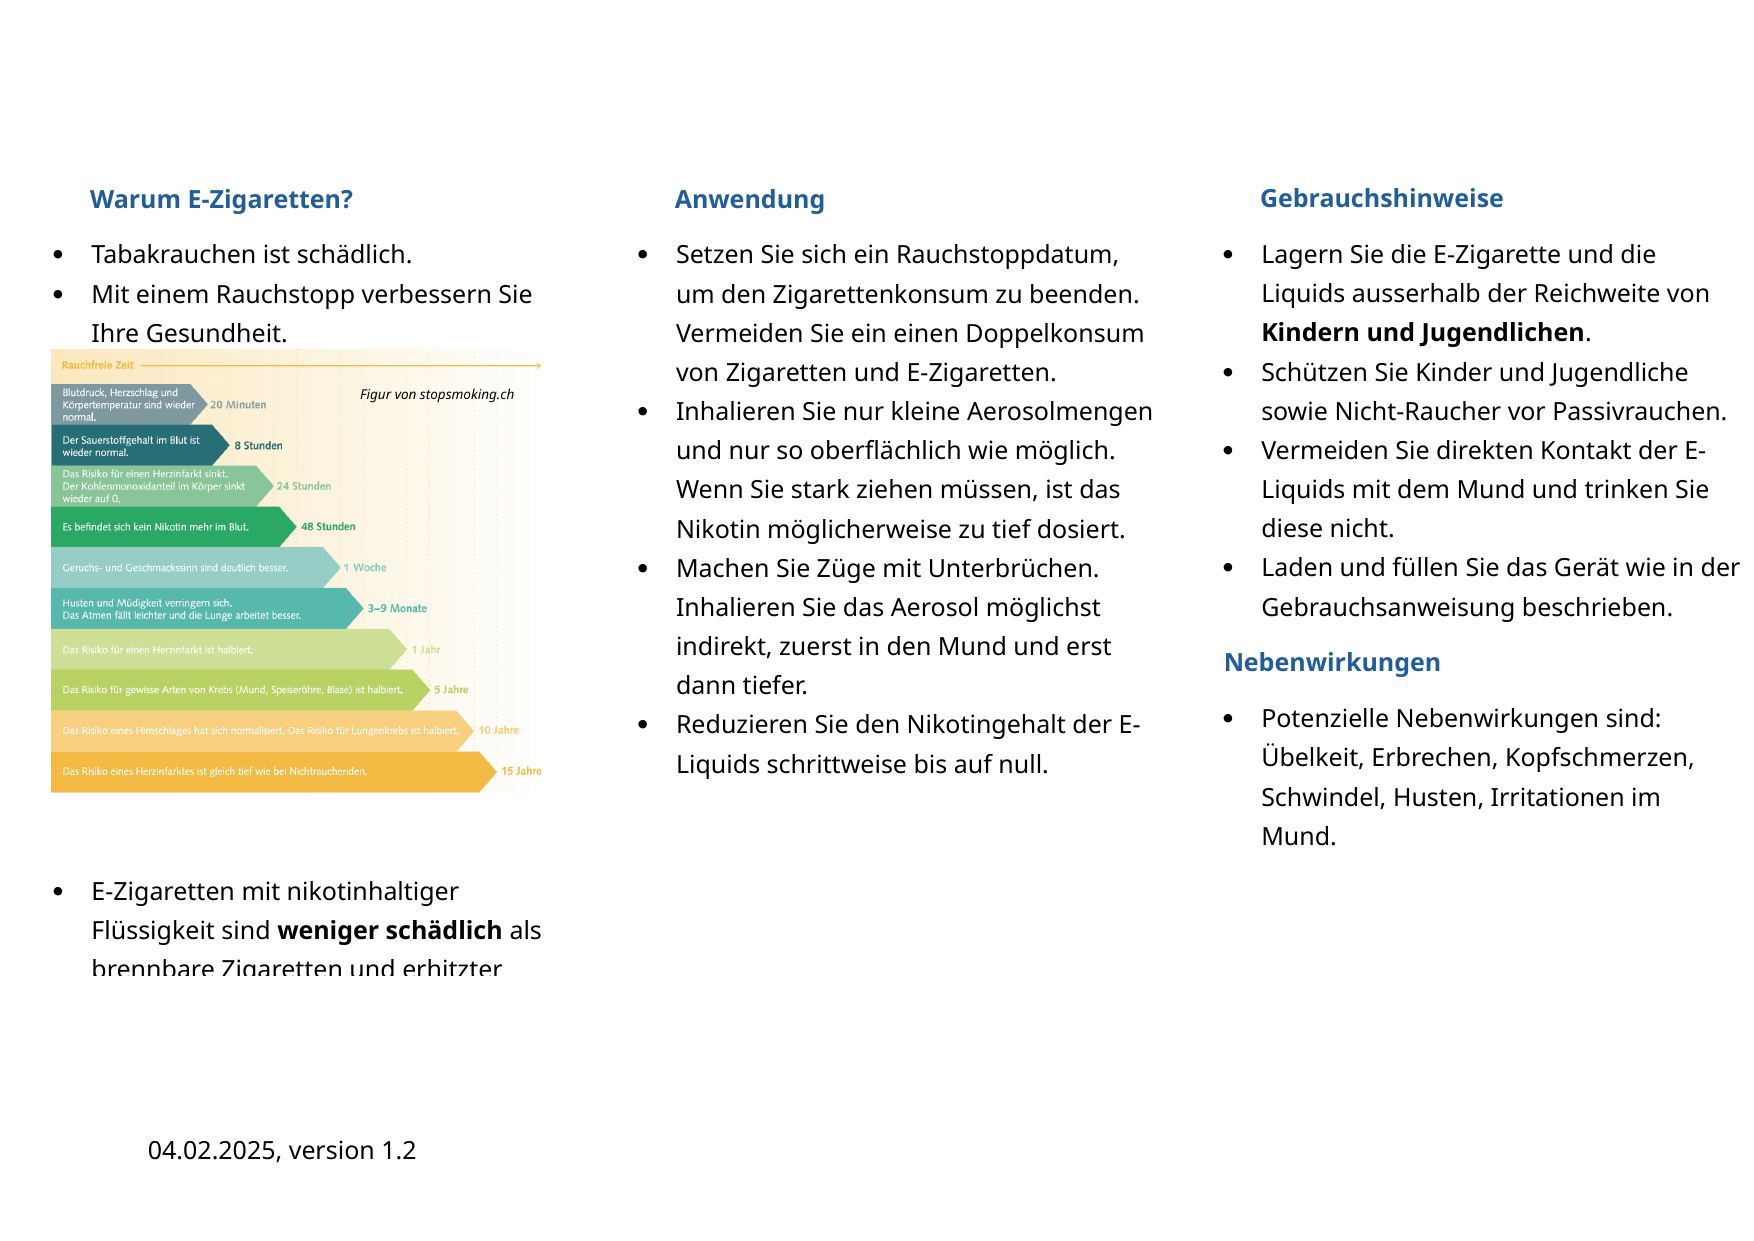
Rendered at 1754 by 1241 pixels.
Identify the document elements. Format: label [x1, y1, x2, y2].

picture [51, 349, 551, 793]
